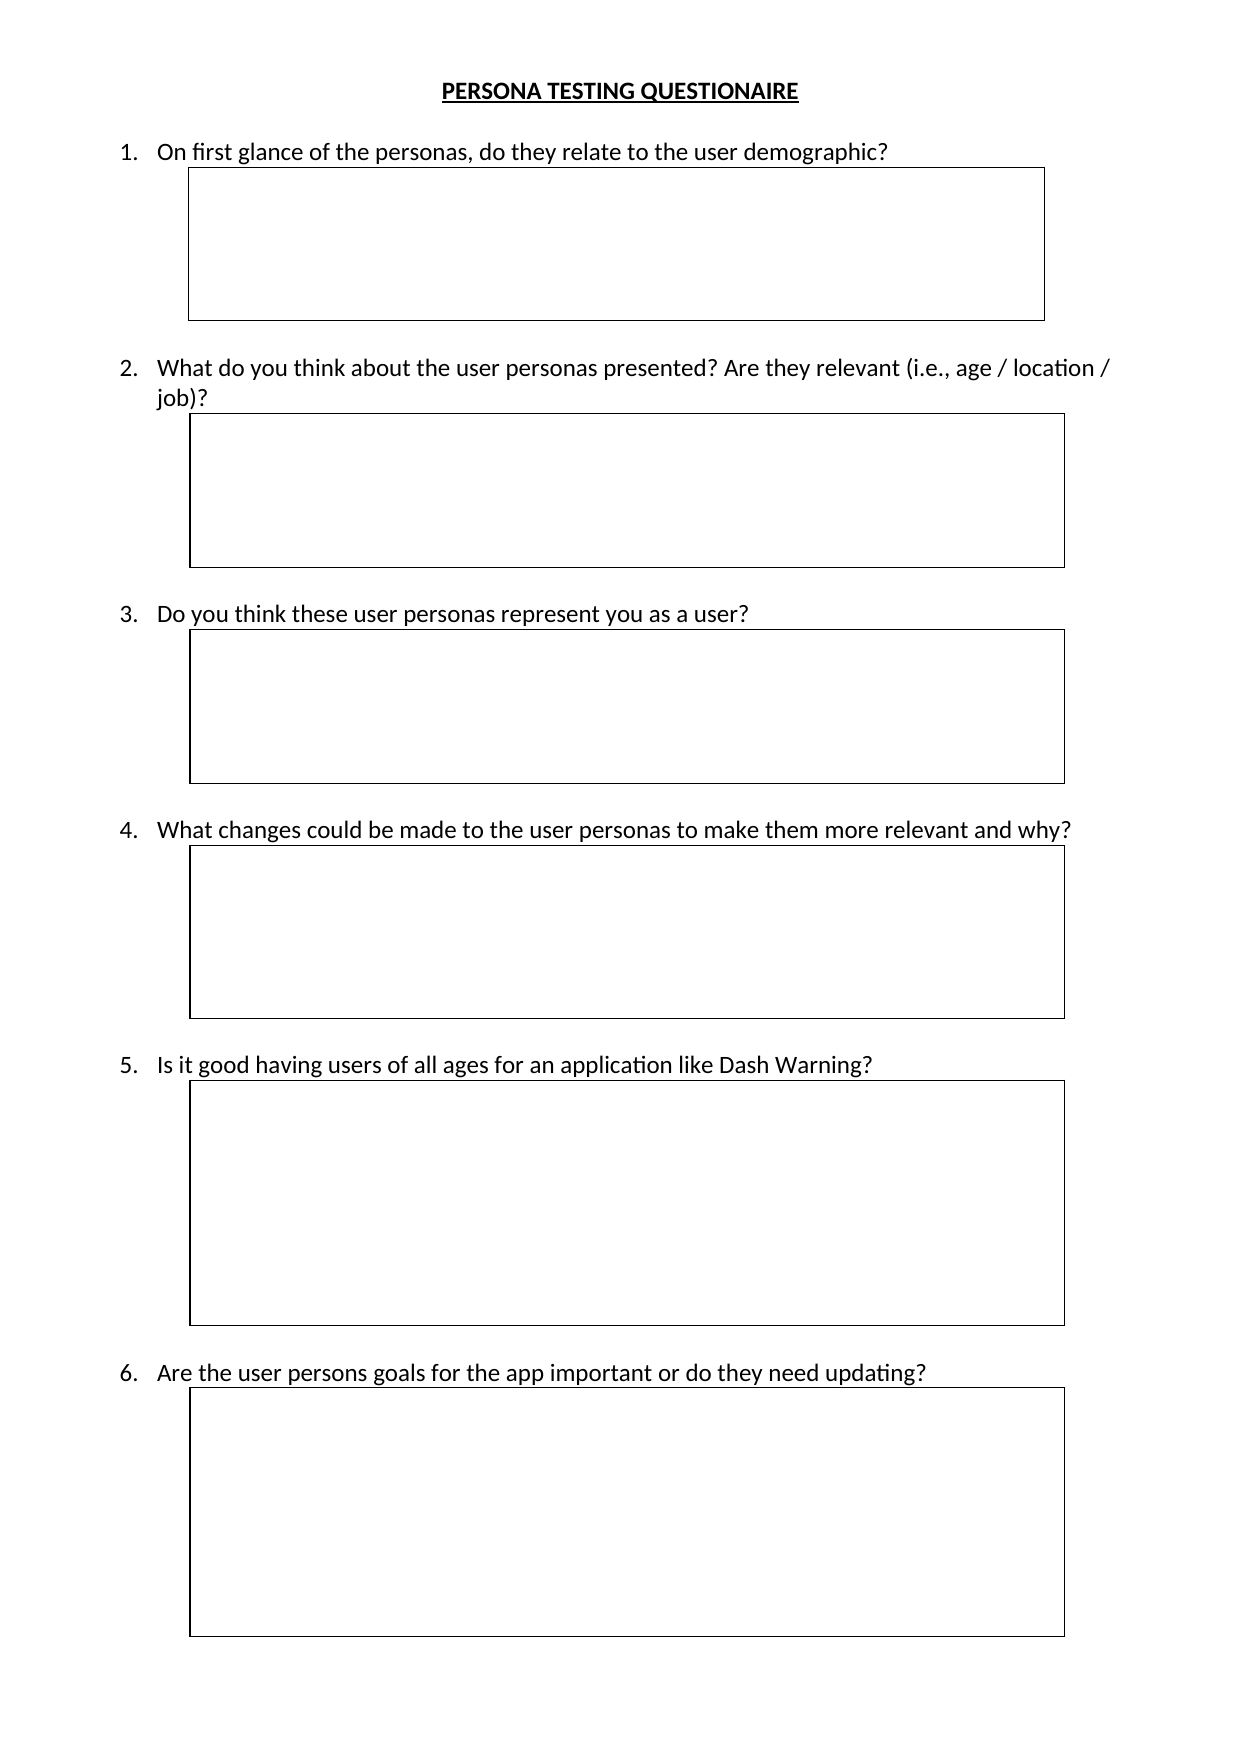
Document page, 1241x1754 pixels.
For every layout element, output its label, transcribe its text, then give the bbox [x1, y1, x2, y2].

list On first glance of the personas, do they relate to the user demographic? [119, 136, 1165, 167]
list What do you think about the user personas presented? Are they relevant (i.e., age / location / job)? [119, 352, 1165, 413]
table_header [189, 168, 1044, 320]
list Are the user persons goals for the app important or do they need updating? [119, 1357, 1165, 1387]
list Do you think these user personas represent you as a user? [119, 598, 1165, 629]
list What changes could be made to the user personas to make them more relevant and why? [119, 814, 1165, 845]
list Is it good having users of all ages for an application like Dash Warning? [119, 1049, 1165, 1079]
text PERSONA TESTING QUESTIONAIRE [75, 75, 1165, 106]
table_header [191, 1388, 1064, 1636]
table_header [191, 414, 1064, 567]
table_header [191, 846, 1064, 1017]
table_header [191, 630, 1064, 783]
table_header [191, 1081, 1064, 1325]
